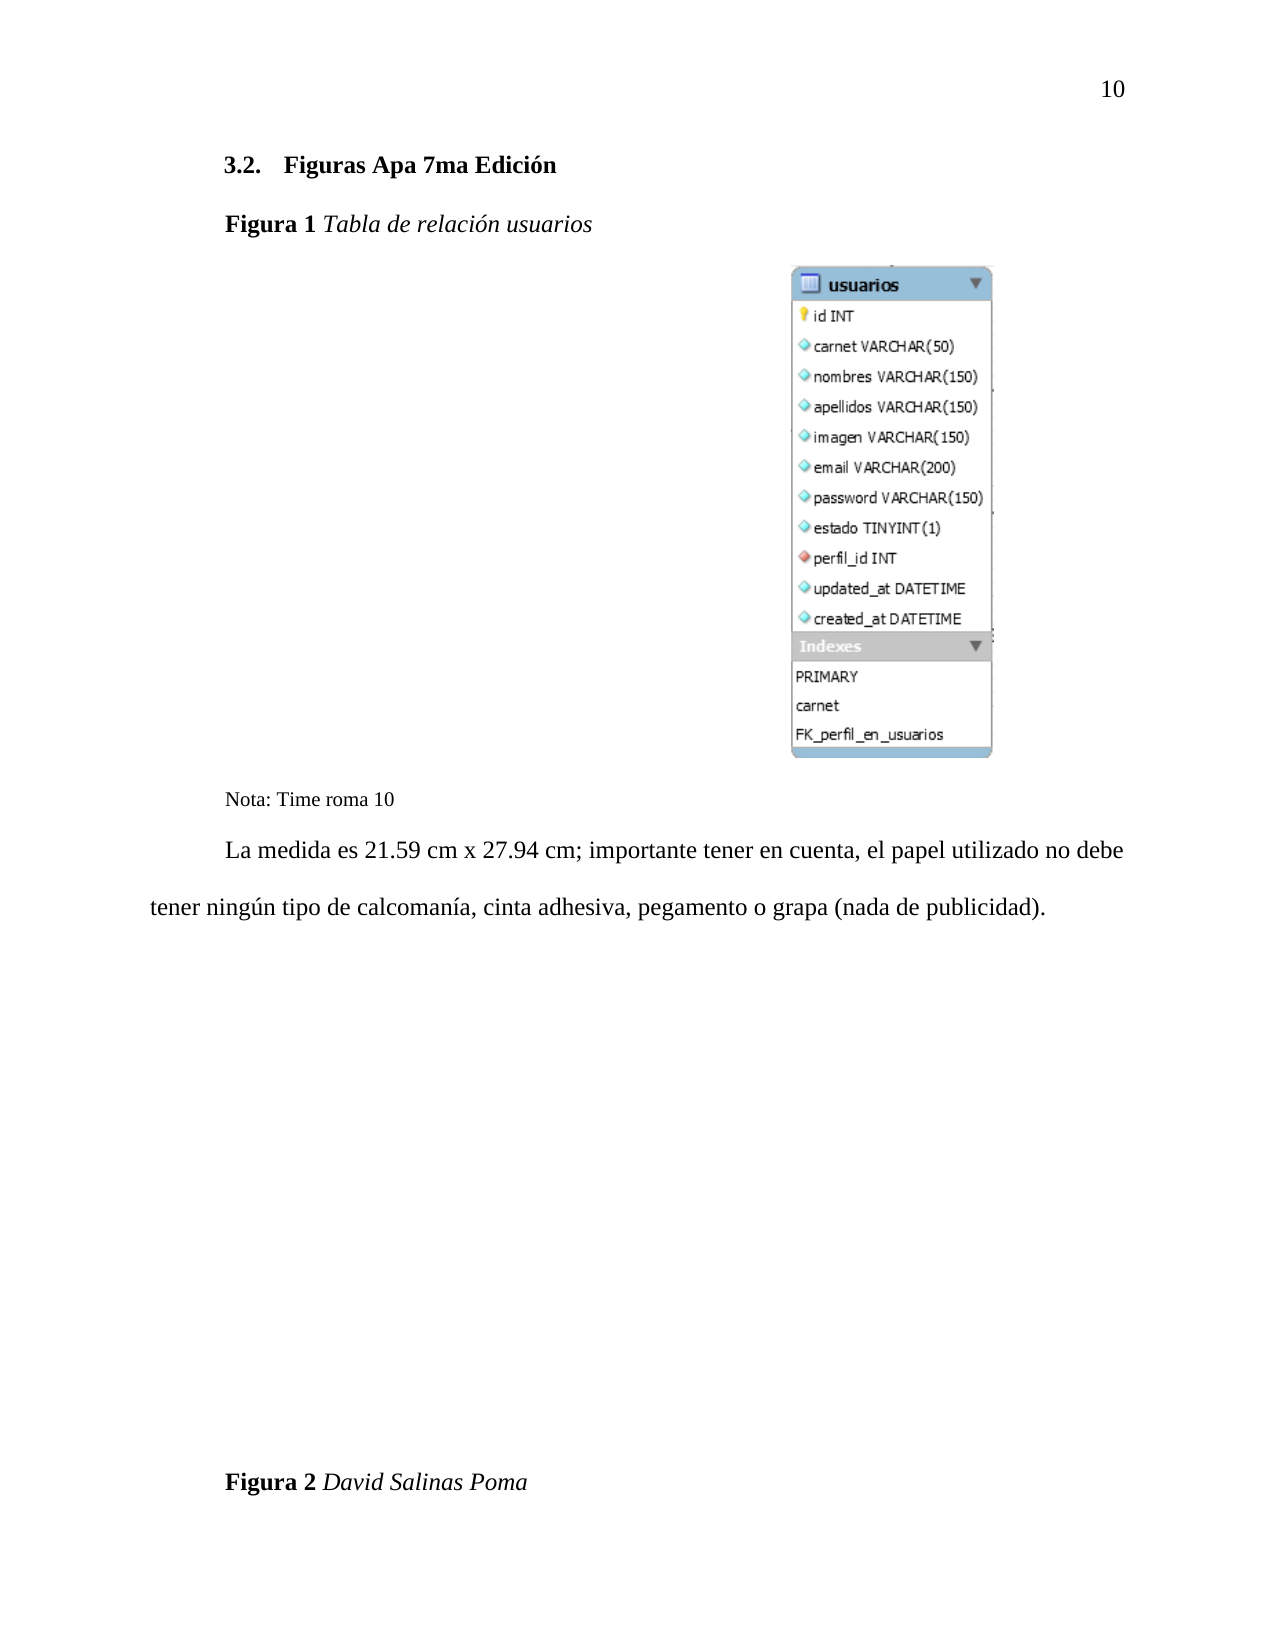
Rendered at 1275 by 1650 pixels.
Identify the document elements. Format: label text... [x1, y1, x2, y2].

text Nota: Time roma 10 [225, 787, 1125, 811]
picture [790, 265, 994, 758]
subtitle Figuras Apa 7ma Edición [224, 150, 1125, 179]
text La medida es 21.59 cm x 27.94 cm; importante tener en cuenta, el papel utilizado no debe tener ningún tipo de calcomanía, cinta adhesiva, pegamento o grapa (nada de publicidad). [150, 835, 1125, 921]
text Figura 2 David Salinas Poma [225, 1467, 1125, 1496]
